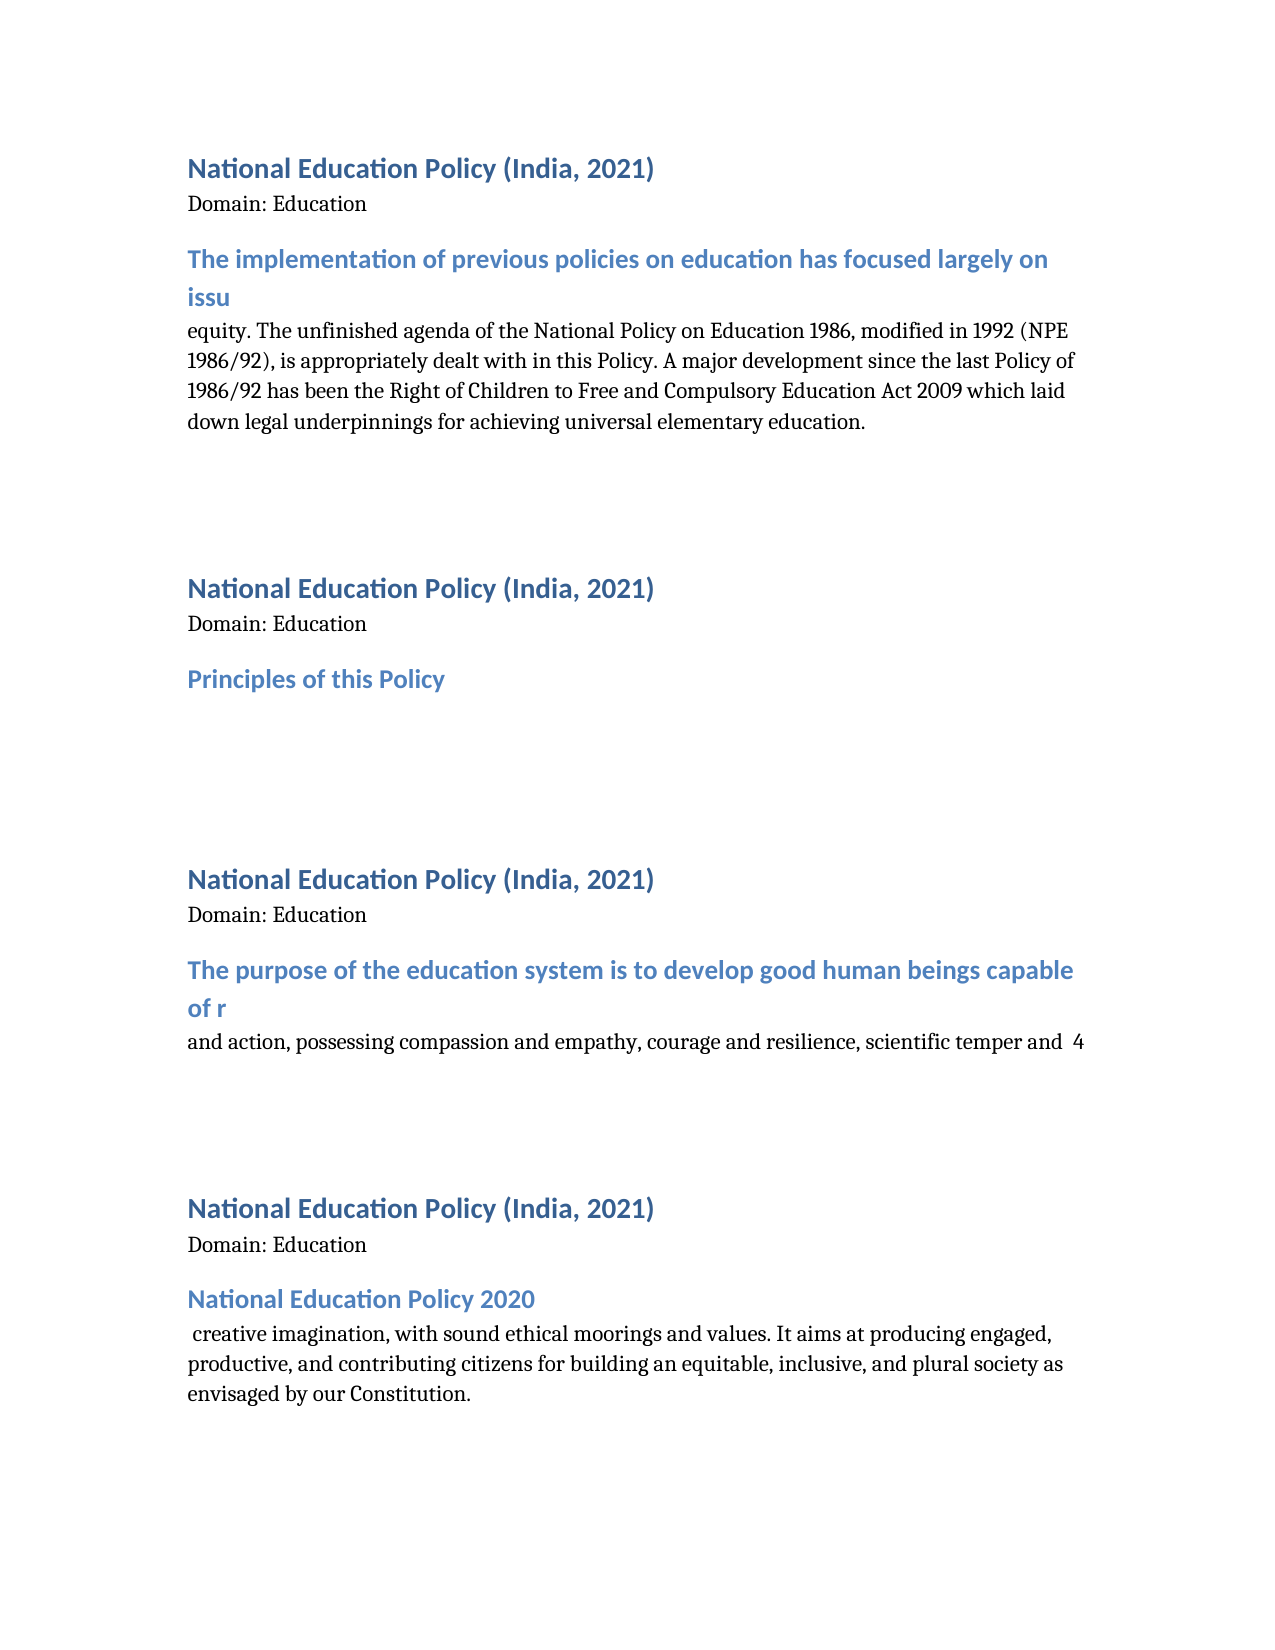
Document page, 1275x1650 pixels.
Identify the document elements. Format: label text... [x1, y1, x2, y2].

subtitle Principles of this Policy [187, 662, 1087, 695]
subtitle National Education Policy (India, 2021) [187, 861, 1087, 897]
text equity. The unfinished agenda of the National Policy on Education 1986, modified in 1992 (NPE 1986/92), is appropriately dealt with in this Policy. A major development since the last Policy of 1986/92 has been the Right of Children to Free and Compulsory Education Act 2009 which laid down legal underpinnings for achieving universal elementary education. [187, 318, 1087, 435]
subtitle National Education Policy 2020 [187, 1282, 1087, 1316]
subtitle National Education Policy (India, 2021) [187, 1191, 1087, 1226]
text Domain: Education [187, 1231, 1087, 1258]
subtitle The purpose of the education system is to develop good human beings capable of r [187, 953, 1087, 1024]
text creative imagination, with sound ethical moorings and values. It aims at producing engaged, productive, and contributing citizens for building an equitable, inclusive, and plural society as envisaged by our Constitution. [187, 1320, 1087, 1407]
text Domain: Education [187, 191, 1087, 217]
subtitle The implementation of previous policies on education has focused largely on issu [187, 242, 1087, 313]
text Domain: Education [187, 611, 1087, 637]
subtitle National Education Policy (India, 2021) [187, 570, 1087, 606]
text and action, possessing compassion and empathy, courage and resilience, scientific temper and 4 [187, 1029, 1087, 1055]
text Domain: Education [187, 902, 1087, 928]
subtitle National Education Policy (India, 2021) [187, 150, 1087, 186]
